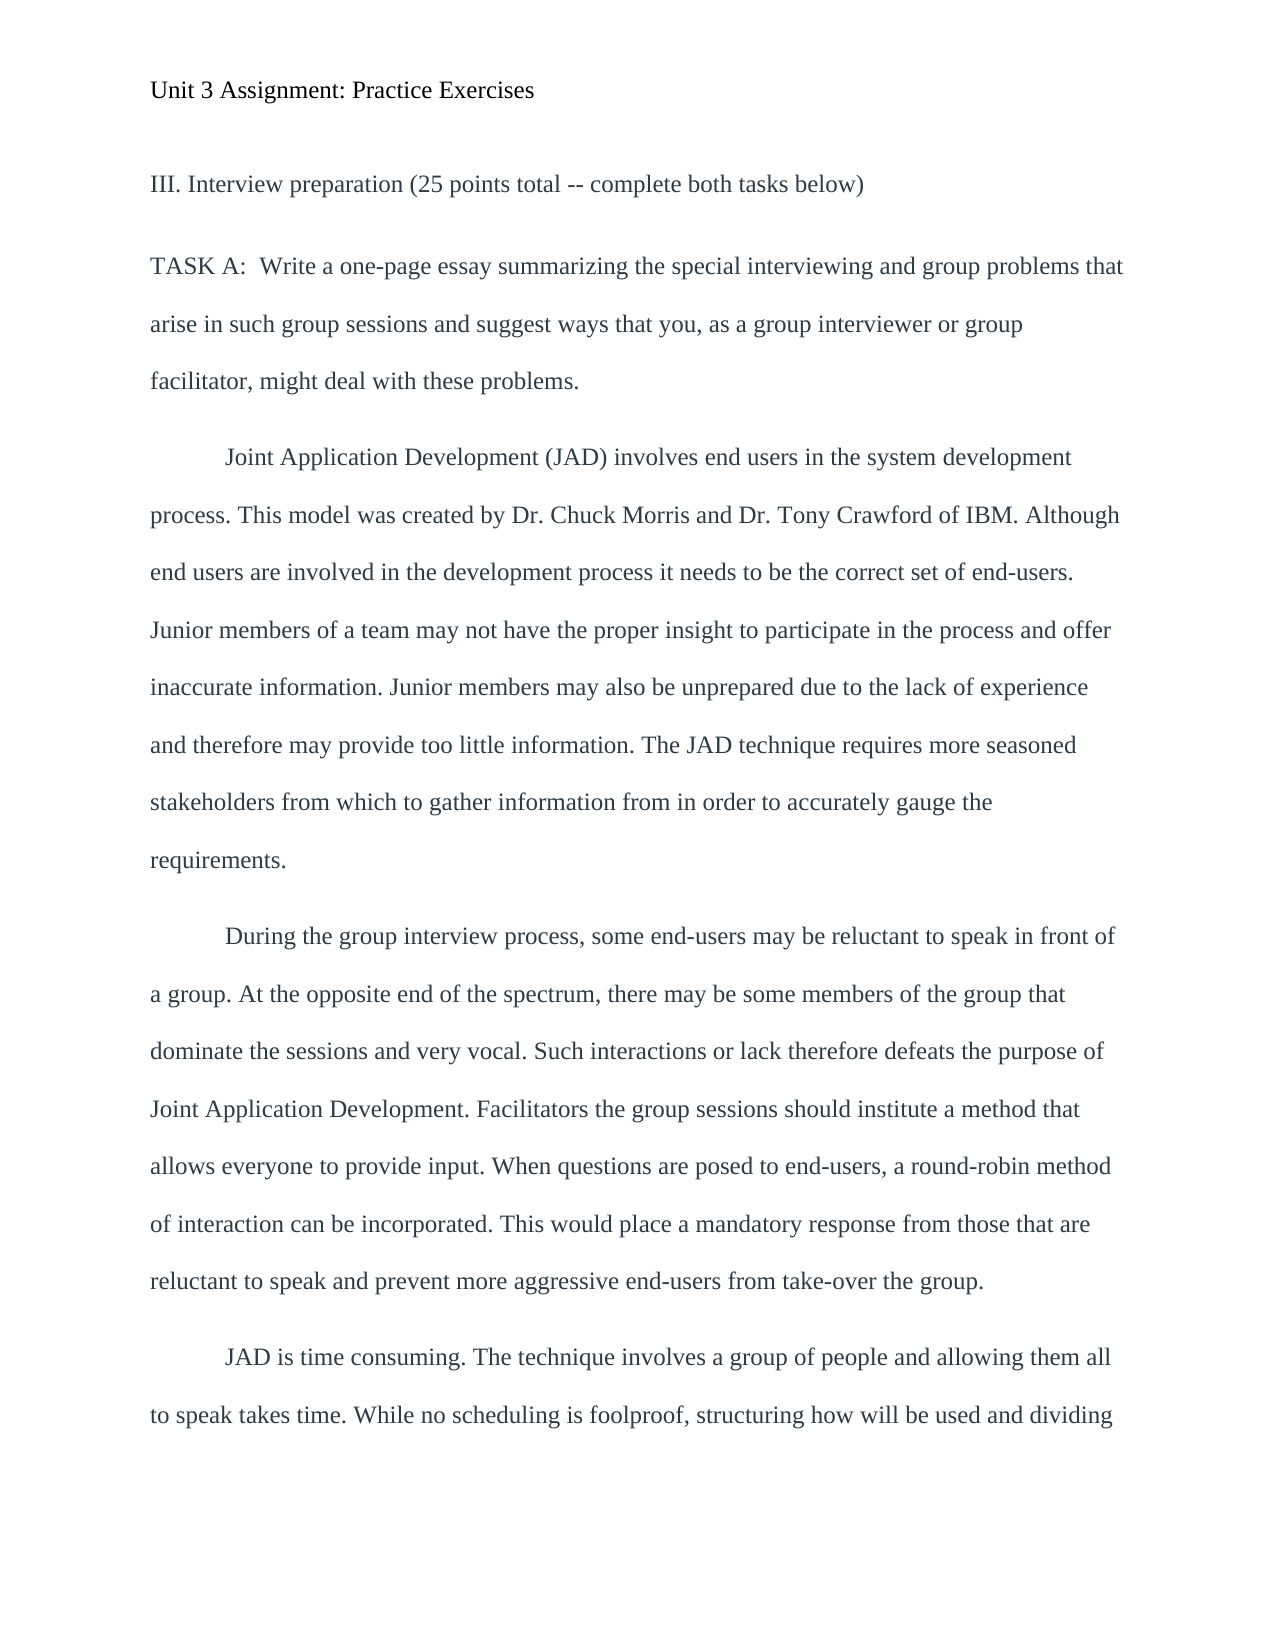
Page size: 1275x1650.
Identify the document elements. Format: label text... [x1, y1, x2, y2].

text III. Interview preparation (25 points total -- complete both tasks below) [150, 169, 1125, 197]
text TASK A: Write a one-page essay summarizing the special interviewing and group problems that arise in such group sessions and suggest ways that you, as a group interviewer or group facilitator, might deal with these problems. [150, 251, 1125, 395]
text Joint Application Development (JAD) involves end users in the system development process. This model was created by Dr. Chuck Morris and Dr. Tony Crawford of IBM. Although end users are involved in the development process it needs to be the correct set of end-users. Junior members of a team may not have the proper insight to participate in the process and offer inaccurate information. Junior members may also be unprepared due to the lack of experience and therefore may provide too little information. The JAD technique requires more seasoned stakeholders from which to gather information from in order to accurately gauge the requirements. [150, 442, 1125, 874]
text During the group interview process, some end-users may be reluctant to speak in front of a group. At the opposite end of the spectrum, there may be some members of the group that dominate the sessions and very vocal. Such interactions or lack therefore defeats the purpose of Joint Application Development. Facilitators the group sessions should institute a method that allows everyone to provide input. When questions are posed to end-users, a round-robin method of interaction can be incorporated. This would place a mandatory response from those that are reluctant to speak and prevent more aggressive end-users from take-over the group. [150, 921, 1125, 1295]
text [150, 1342, 1125, 1429]
